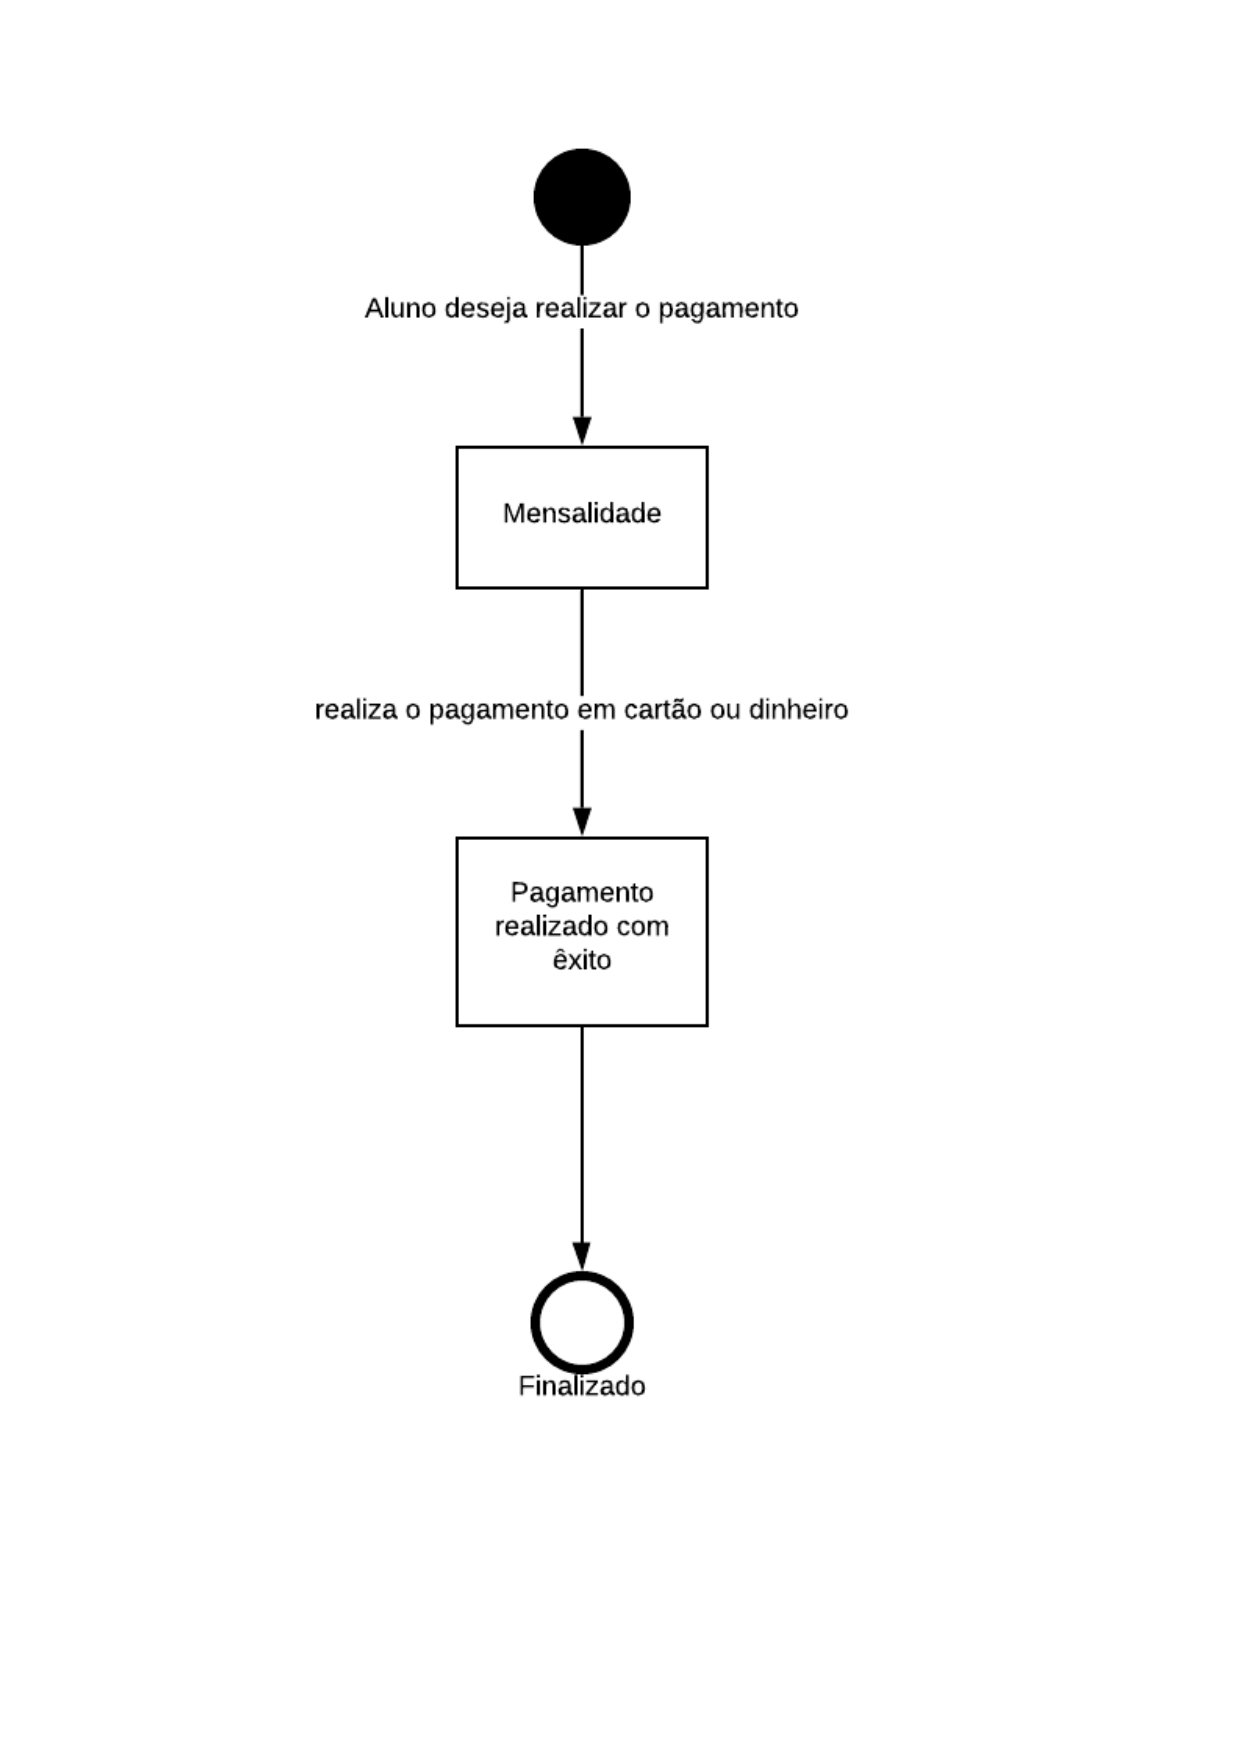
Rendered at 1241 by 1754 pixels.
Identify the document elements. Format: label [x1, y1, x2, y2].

picture [287, 88, 892, 1459]
